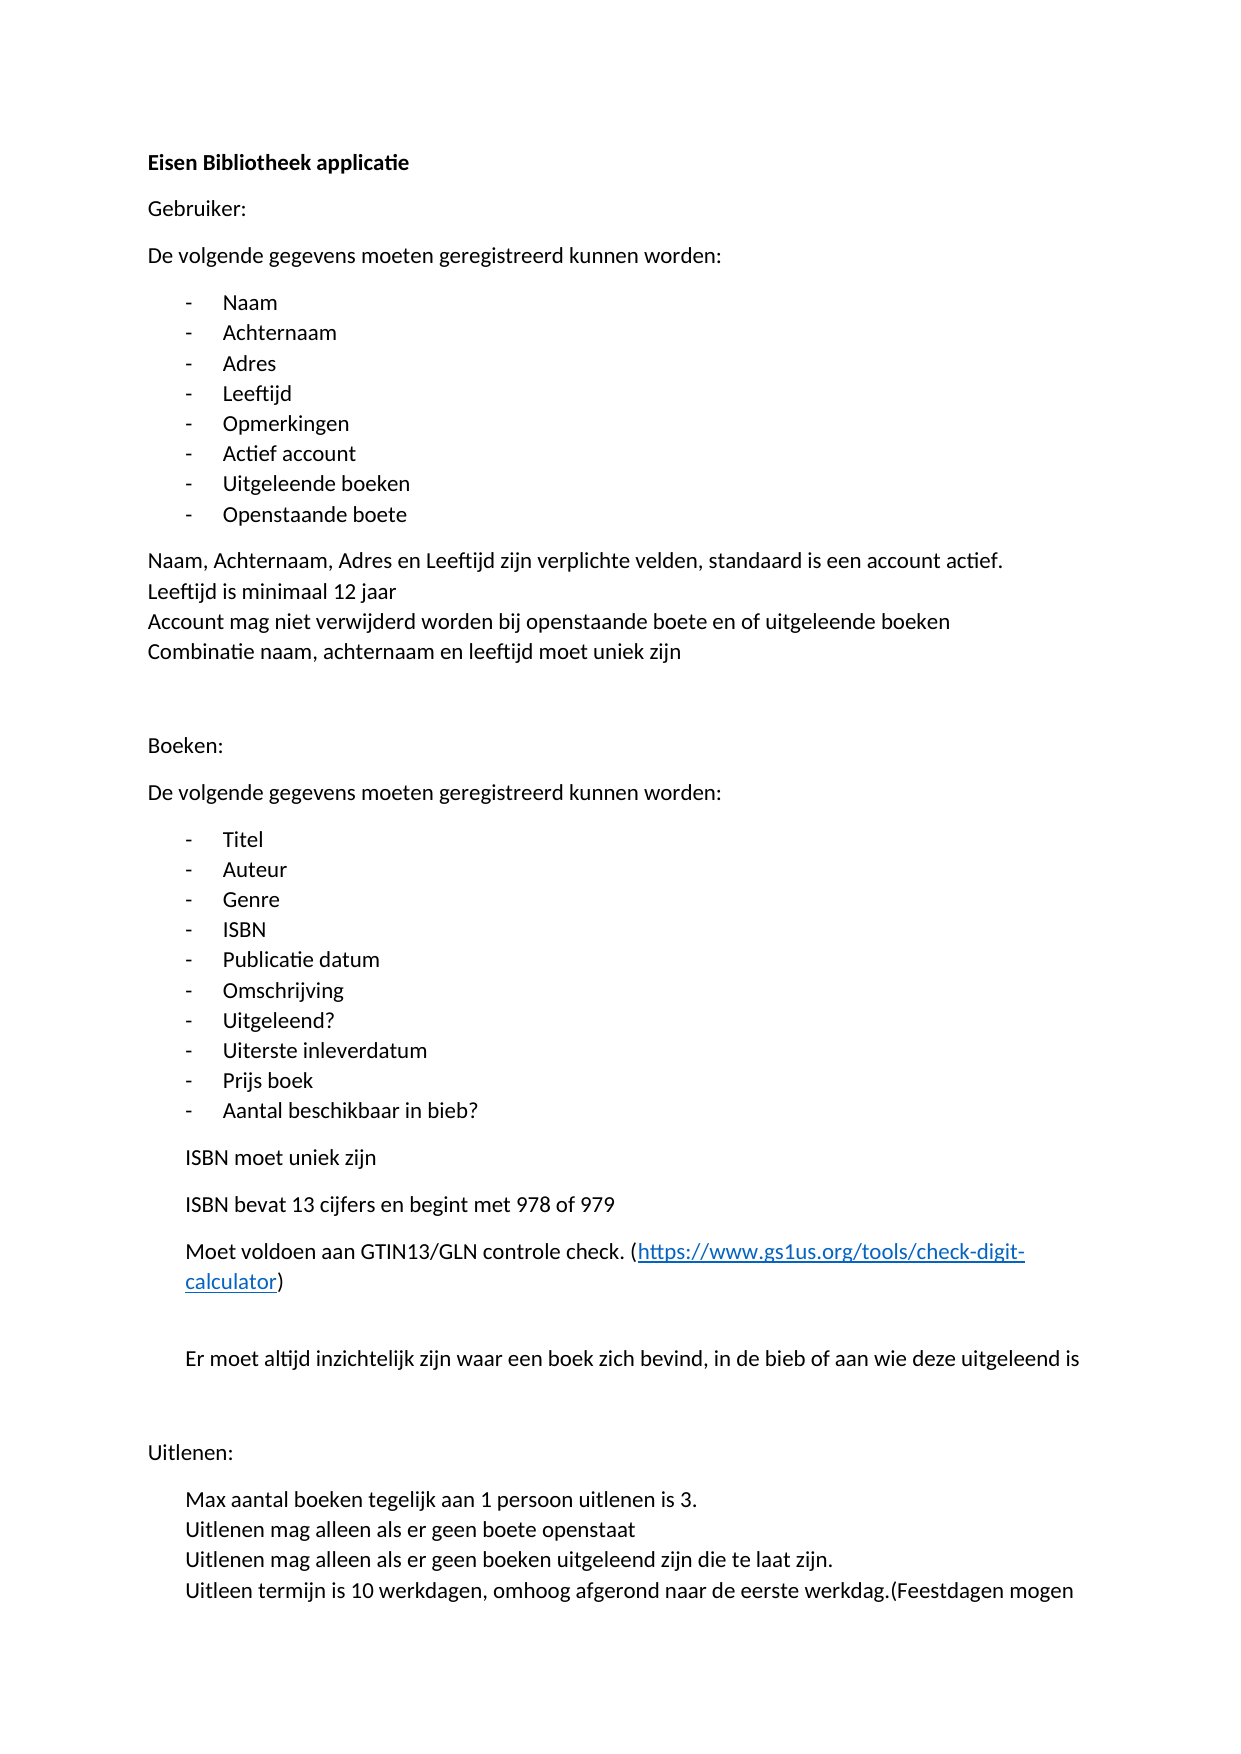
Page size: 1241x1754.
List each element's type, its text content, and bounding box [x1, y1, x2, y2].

list Leeftijd [185, 379, 1093, 407]
text Moet voldoen aan GTIN13/GLN controle check. (https://www.gs1us.org/tools/check-digit-calculator) [185, 1237, 1093, 1295]
list Titel [185, 825, 1093, 853]
text De volgende gegevens moeten geregistreerd kunnen worden: [148, 778, 1093, 806]
text Naam, Achternaam, Adres en Leeftijd zijn verplichte velden, standaard is een account actief. Leeftijd is minimaal 12 jaar Account mag niet verwijderd worden bij openstaande boete en of uitgeleende boeken Combinatie naam, achternaam en leeftijd moet uniek zijn [148, 547, 1093, 665]
text Eisen Bibliotheek applicatie [148, 148, 1093, 176]
list ISBN [185, 915, 1093, 943]
list Actief account [185, 439, 1093, 467]
list Naam [185, 288, 1093, 316]
list Adres [185, 349, 1093, 377]
list Uitgeleende boeken [185, 469, 1093, 497]
list Opmerkingen [185, 409, 1093, 437]
list Omschrijving [185, 976, 1093, 1004]
list Uiterste inleverdatum [185, 1036, 1093, 1064]
list Prijs boek [185, 1066, 1093, 1094]
text Uitlenen: [148, 1438, 1093, 1466]
text ISBN moet uniek zijn [185, 1143, 1093, 1171]
list Publicatie datum [185, 946, 1093, 973]
text Boeken: [148, 731, 1093, 759]
text ISBN bevat 13 cijfers en begint met 978 of 979 [185, 1190, 1093, 1218]
list Uitgeleend? [185, 1006, 1093, 1034]
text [185, 1485, 1093, 1604]
list Achternaam [185, 318, 1093, 346]
text Er moet altijd inzichtelijk zijn waar een boek zich bevind, in de bieb of aan wie deze uitgeleend is [185, 1314, 1093, 1372]
text Gebruiker: [148, 194, 1093, 222]
text De volgende gegevens moeten geregistreerd kunnen worden: [148, 241, 1093, 269]
list Genre [185, 885, 1093, 913]
list Aantal beschikbaar in bieb? [185, 1097, 1093, 1124]
list Auteur [185, 855, 1093, 883]
list Openstaande boete [185, 500, 1093, 528]
